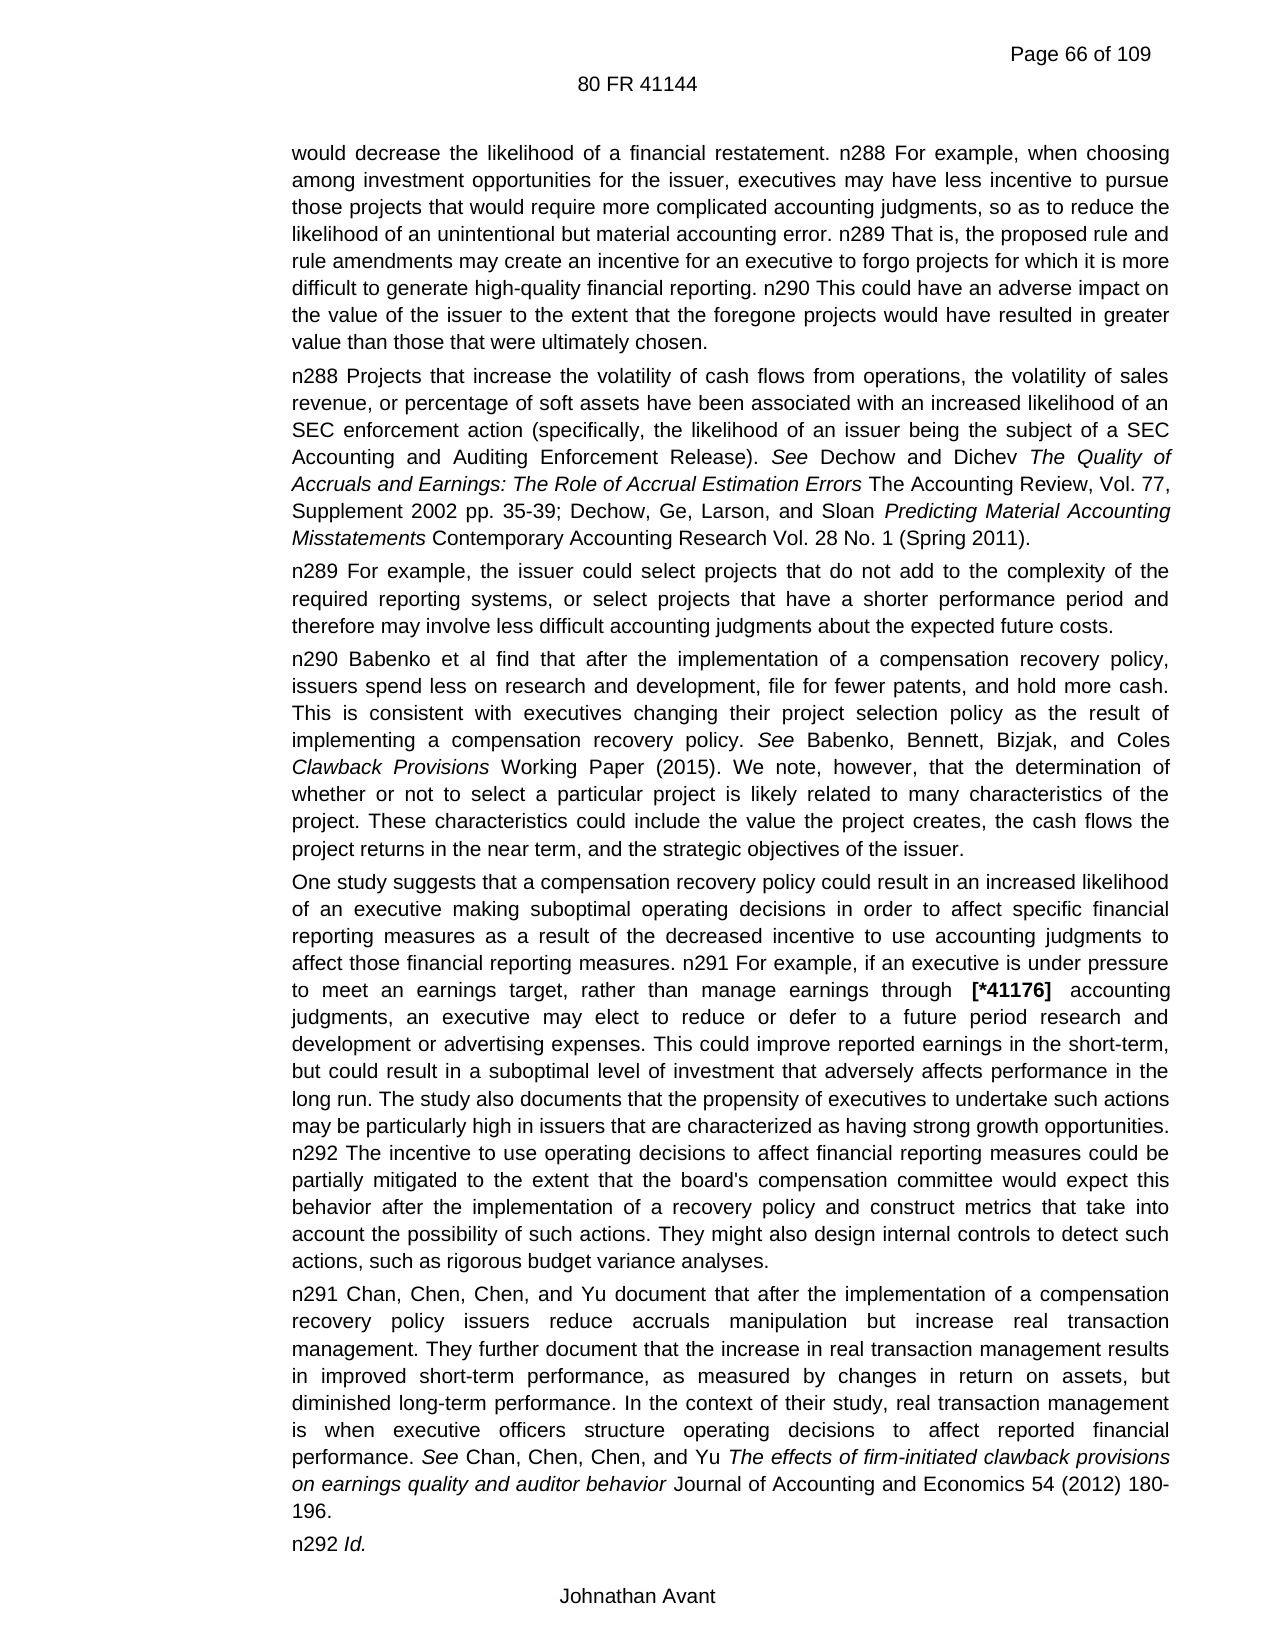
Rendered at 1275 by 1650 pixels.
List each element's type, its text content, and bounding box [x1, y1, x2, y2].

text n290 Babenko et al find that after the implementation of a compensation recovery policy, issuers spend less on research and development, file for fewer patents, and hold more cash. This is consistent with executives changing their project selection policy as the result of implementing a compensation recovery policy. See Babenko, Bennett, Bizjak, and Coles Clawback Provisions Working Paper (2015). We note, however, that the determination of whether or not to select a particular project is likely related to many characteristics of the project. These characteristics could include the value the project creates, the cash flows the project returns in the near term, and the strategic objectives of the issuer. [292, 644, 1171, 860]
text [292, 137, 1171, 354]
text n288 Projects that increase the volatility of cash flows from operations, the volatility of sales revenue, or percentage of soft assets have been associated with an increased likelihood of an SEC enforcement action (specifically, the likelihood of an issuer being the subject of a SEC Accounting and Auditing Enforcement Release). See Dechow and Dichev The Quality of Accruals and Earnings: The Role of Accrual Estimation Errors The Accounting Review, Vol. 77, Supplement 2002 pp. 35-39; Dechow, Ge, Larson, and Sloan Predicting Material Accounting Misstatements Contemporary Accounting Research Vol. 28 No. 1 (Spring 2011). [292, 360, 1171, 550]
text n289 For example, the issuer could select projects that do not add to the complexity of the required reporting systems, or select projects that have a shorter performance period and therefore may involve less difficult accounting judgments about the expected future costs. [292, 556, 1171, 637]
text n292 Id. [292, 1529, 1171, 1556]
text One study suggests that a compensation recovery policy could result in an increased likelihood of an executive making suboptimal operating decisions in order to affect specific financial reporting measures as a result of the decreased incentive to use accounting judgments to affect those financial reporting measures. n291 For example, if an executive is under pressure to meet an earnings target, rather than manage earnings through [*41176] accounting judgments, an executive may elect to reduce or defer to a future period research and development or advertising expenses. This could improve reported earnings in the short-term, but could result in a suboptimal level of investment that adversely affects performance in the long run. The study also documents that the propensity of executives to undertake such actions may be particularly high in issuers that are characterized as having strong growth opportunities. n292 The incentive to use operating decisions to affect financial reporting measures could be partially mitigated to the extent that the board's compensation committee would expect this behavior after the implementation of a recovery policy and construct metrics that take into account the possibility of such actions. They might also design internal controls to detect such actions, such as rigorous budget variance analyses. [292, 867, 1171, 1273]
text n291 Chan, Chen, Chen, and Yu document that after the implementation of a compensation recovery policy issuers reduce accruals manipulation but increase real transaction management. They further document that the increase in real transaction management results in improved short-term performance, as measured by changes in return on assets, but diminished long-term performance. In the context of their study, real transaction management is when executive officers structure operating decisions to affect reported financial performance. See Chan, Chen, Chen, and Yu The effects of firm-initiated clawback provisions on earnings quality and auditor behavior Journal of Accounting and Economics 54 (2012) 180-196. [292, 1279, 1171, 1523]
